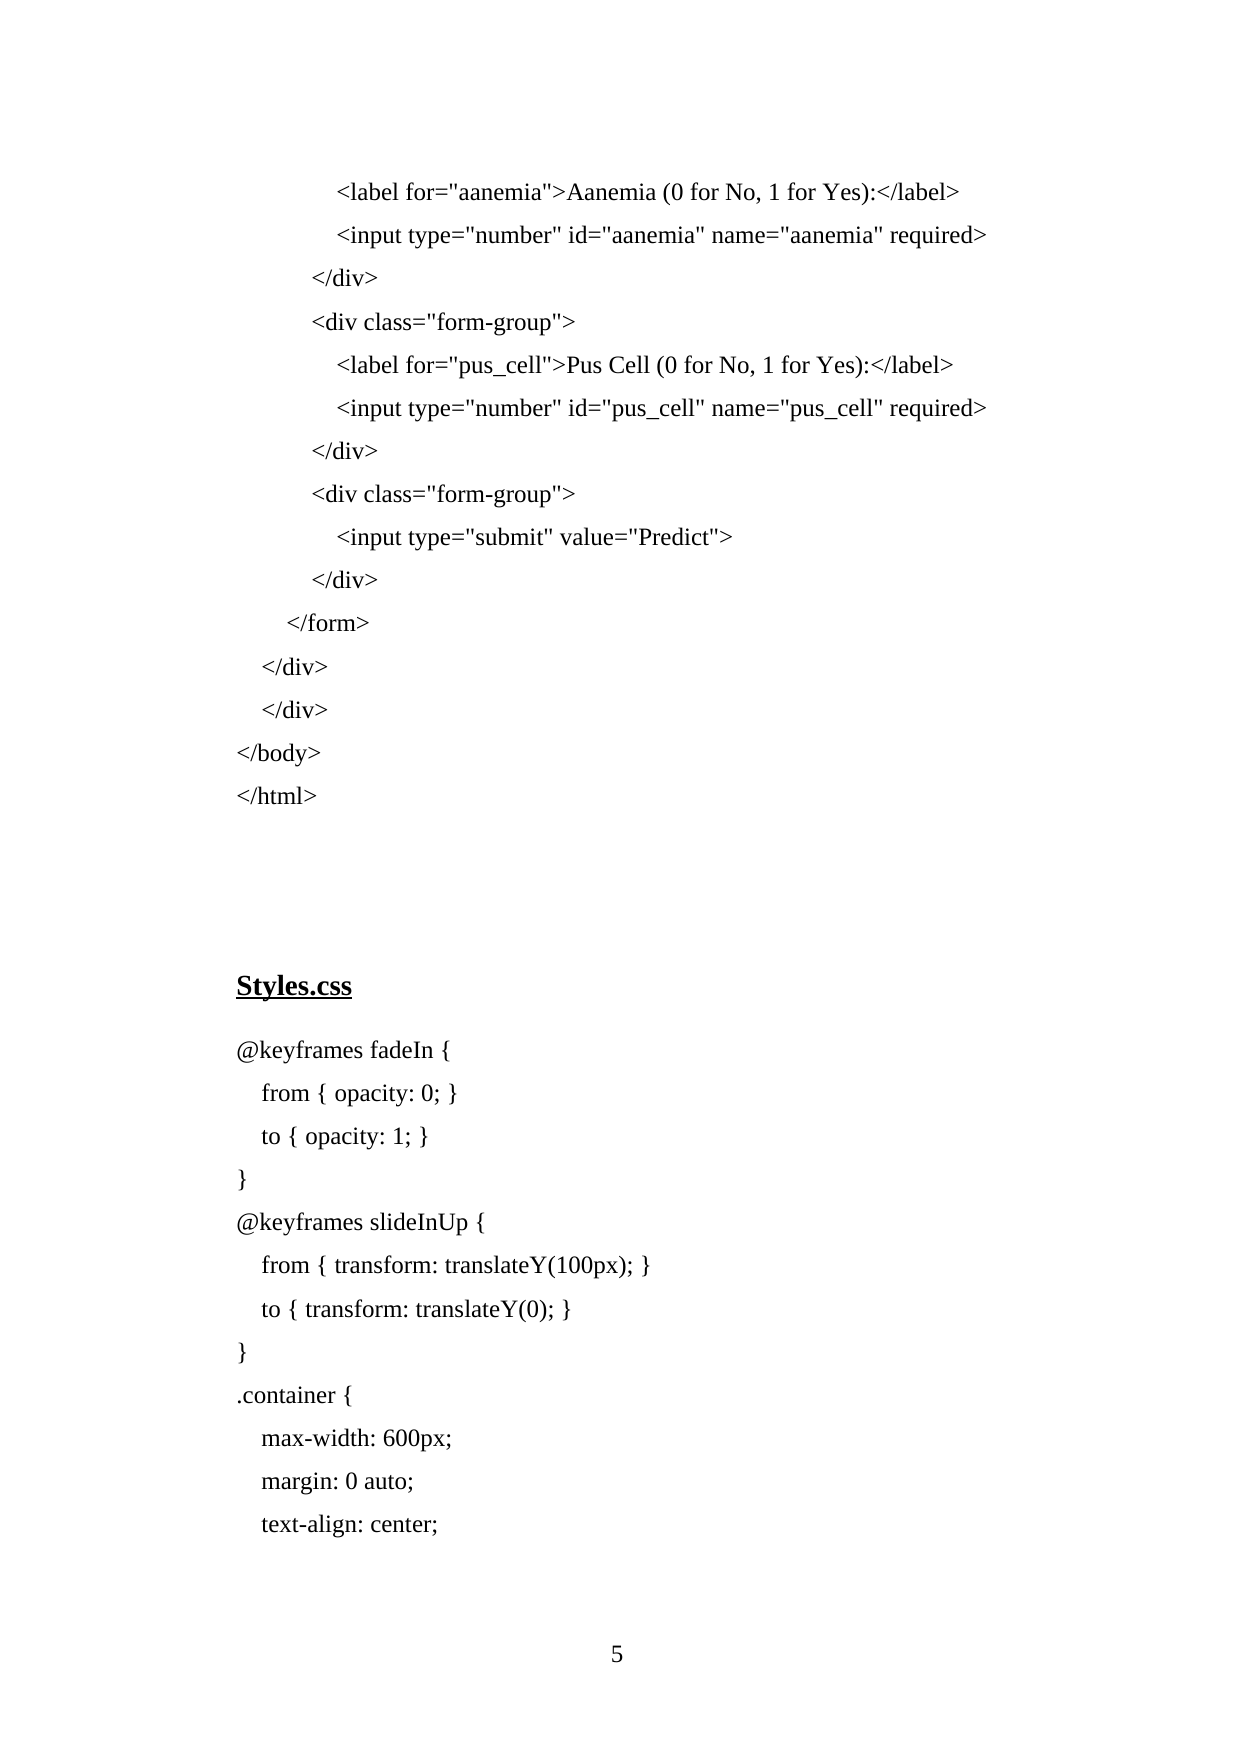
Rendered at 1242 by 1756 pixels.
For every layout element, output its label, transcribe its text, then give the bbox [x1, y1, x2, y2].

text </html> [236, 781, 1153, 810]
text <label for="pus_cell">Pus Cell (0 for No, 1 for Yes):</label> [236, 350, 1153, 378]
text text-align: center; [236, 1509, 1153, 1538]
text margin: 0 auto; [236, 1466, 1153, 1495]
text .container { [236, 1380, 1153, 1409]
text </div> [236, 263, 1153, 292]
text @keyframes slideInUp { [236, 1207, 1153, 1236]
text from { transform: translateY(100px); } [236, 1251, 1153, 1279]
text max-width: 600px; [236, 1423, 1153, 1452]
text </body> [236, 738, 1153, 767]
text from { opacity: 0; } [236, 1078, 1153, 1107]
text <label for="aanemia">Aanemia (0 for No, 1 for Yes):</label> [236, 177, 1153, 206]
text <input type="submit" value="Predict"> [236, 522, 1153, 551]
text <input type="number" id="aanemia" name="aanemia" required> [236, 220, 1153, 249]
text </div> [236, 436, 1153, 465]
text </div> [236, 695, 1153, 723]
text <div class="form-group"> [236, 479, 1153, 508]
text <input type="number" id="pus_cell" name="pus_cell" required> [236, 393, 1153, 422]
text } [236, 1164, 1153, 1193]
text <div class="form-group"> [236, 307, 1153, 335]
text </div> [236, 652, 1153, 680]
text to { transform: translateY(0); } [236, 1294, 1153, 1322]
text </form> [236, 608, 1153, 637]
text to { opacity: 1; } [236, 1121, 1153, 1150]
text @keyframes fadeIn { [236, 1035, 1153, 1064]
text } [236, 1337, 1153, 1366]
text Styles.css [236, 968, 1153, 1001]
text </div> [236, 565, 1153, 594]
